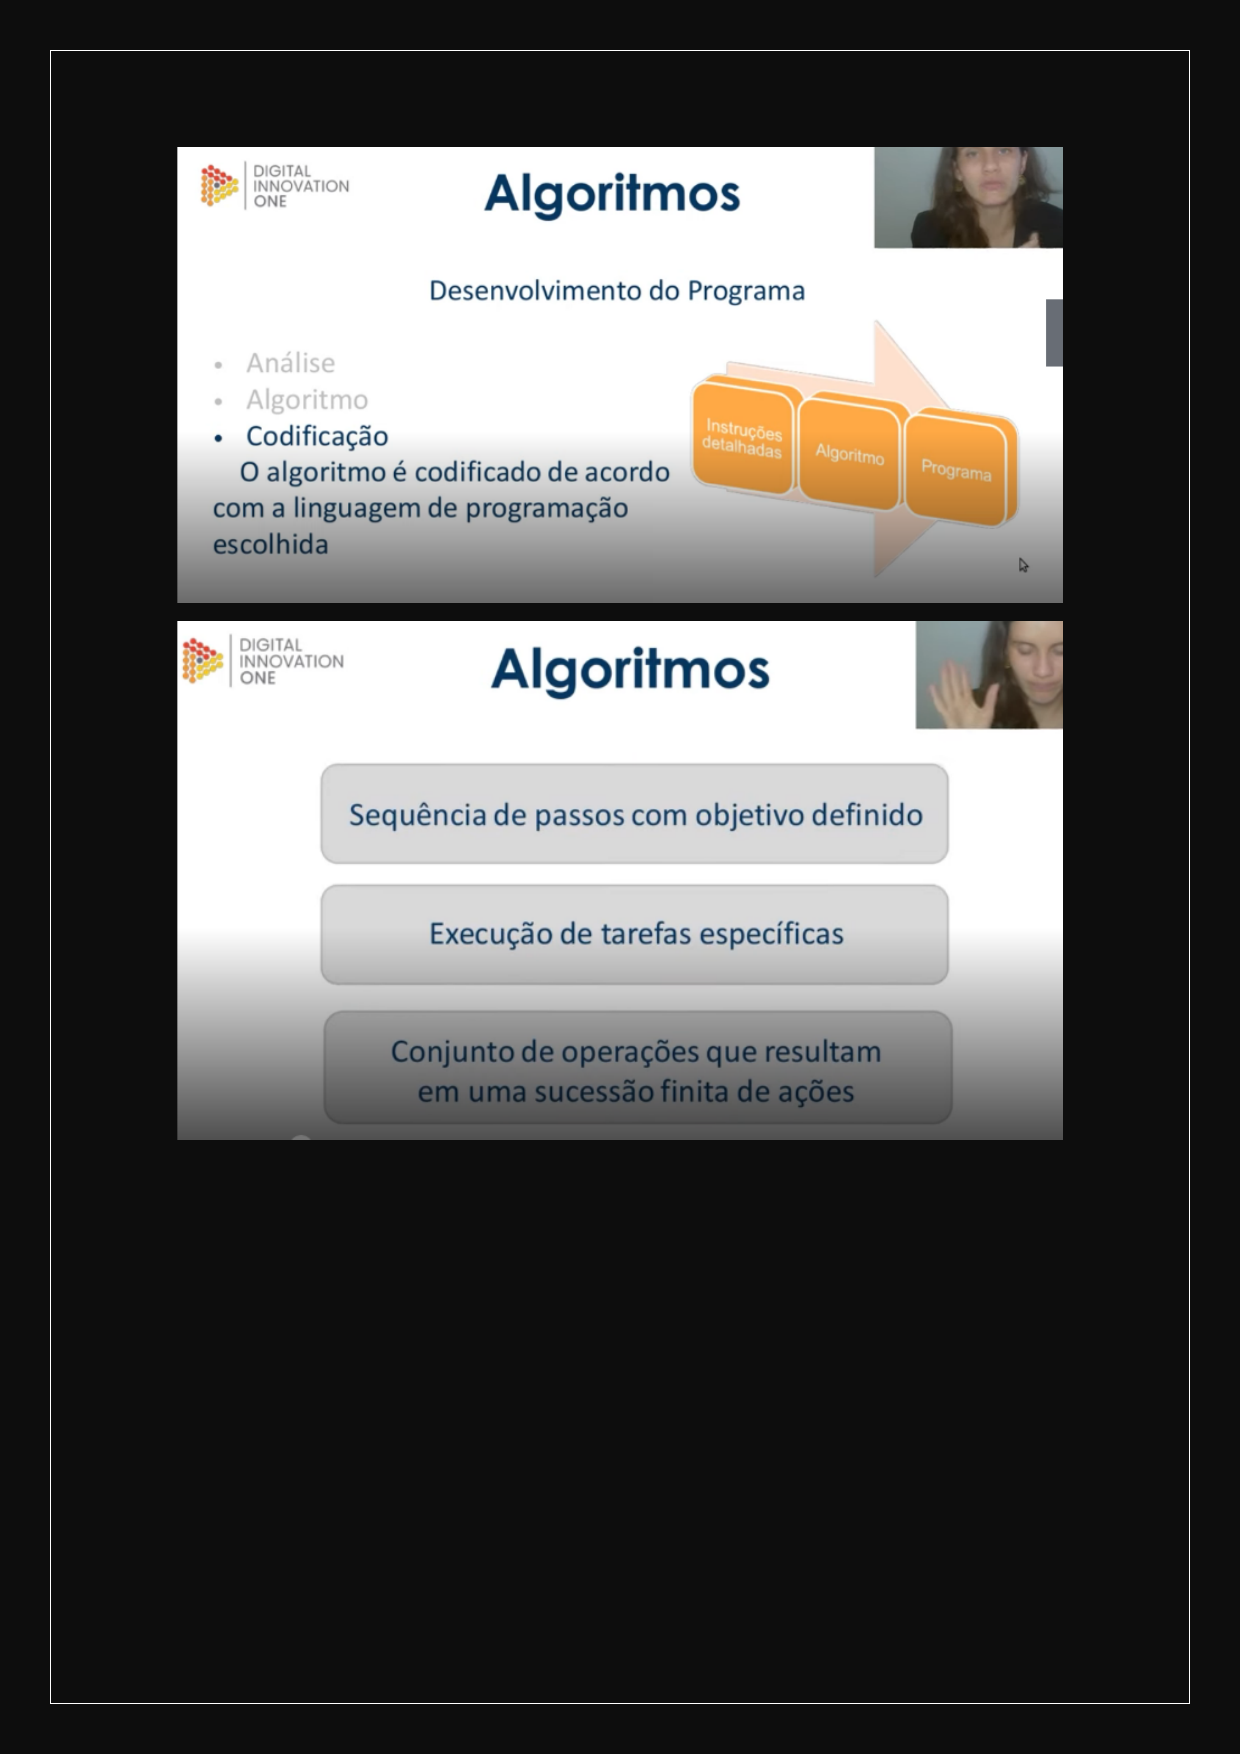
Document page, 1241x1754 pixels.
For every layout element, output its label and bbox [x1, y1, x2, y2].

picture [177, 147, 1063, 603]
picture [177, 621, 1063, 1140]
